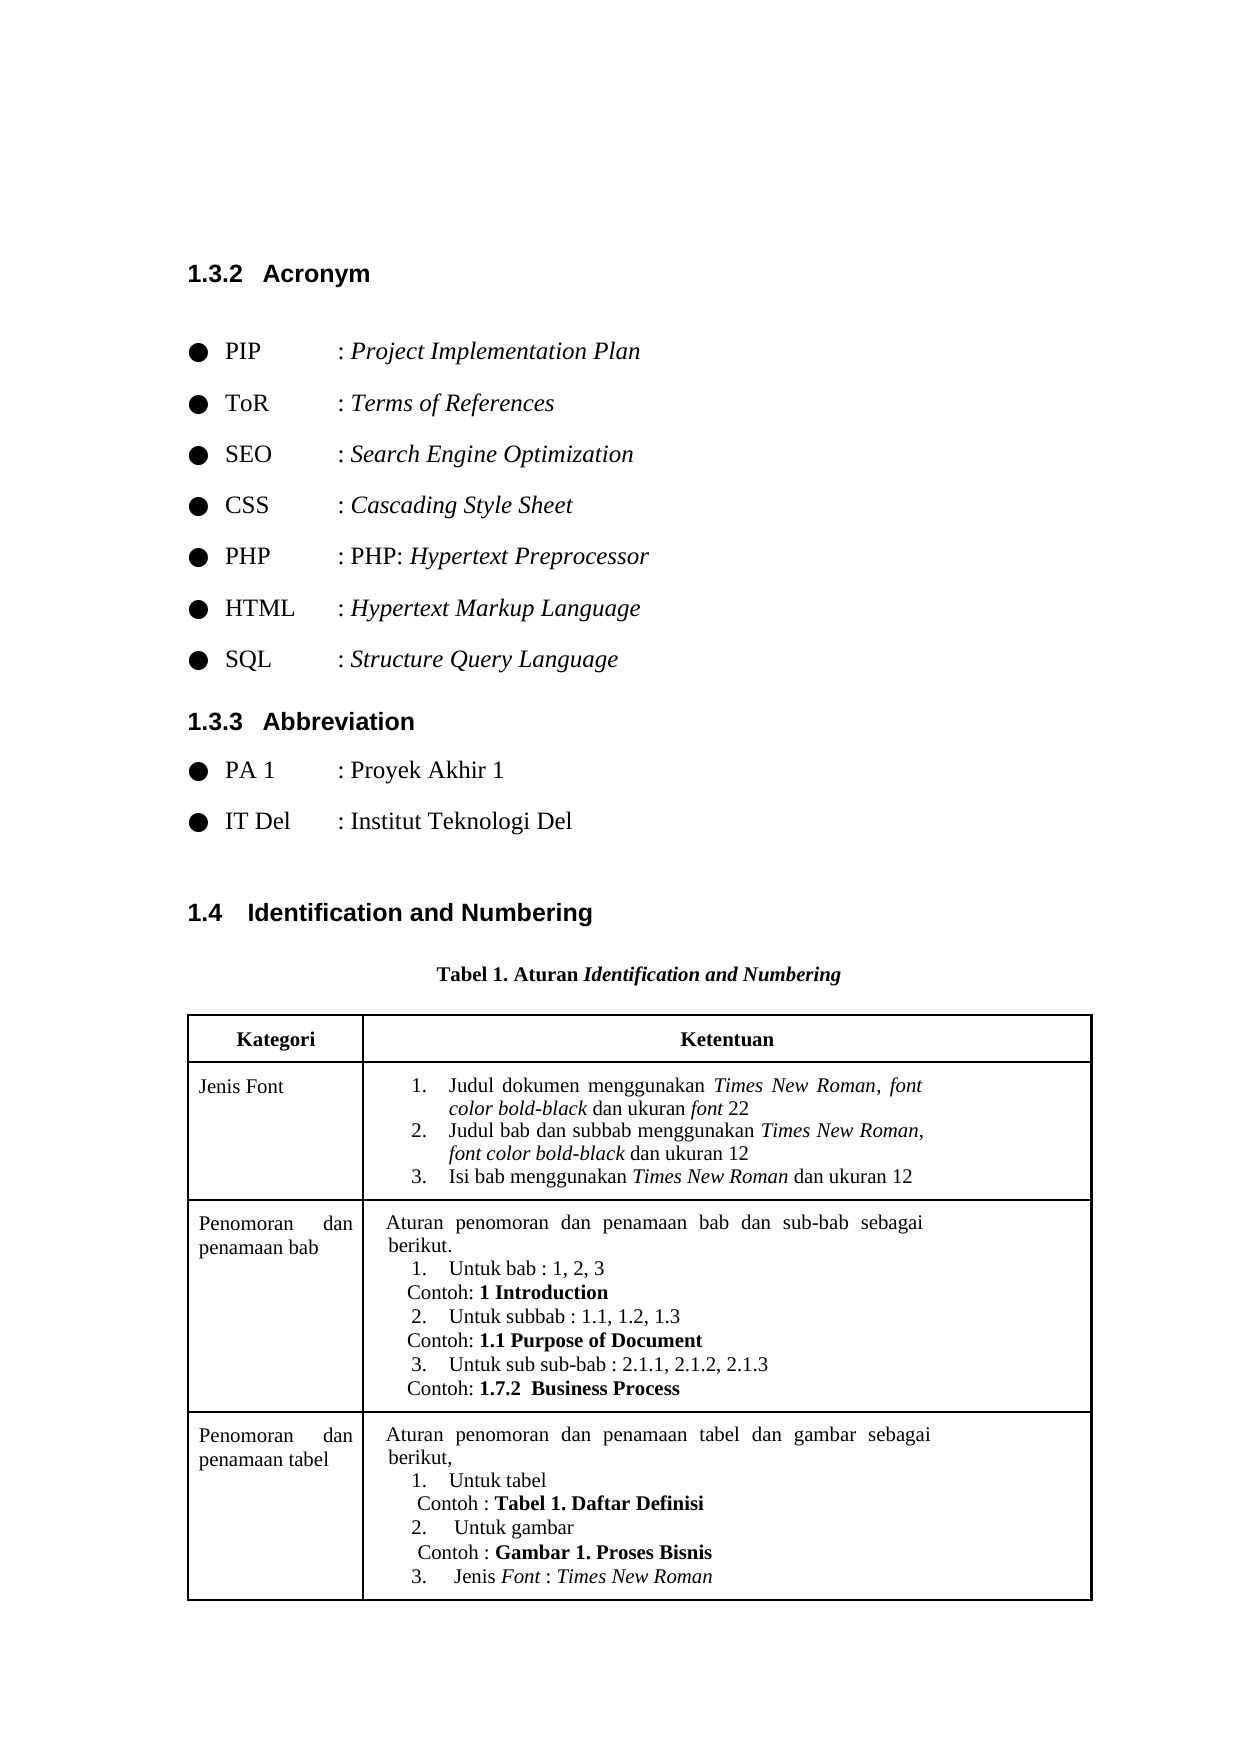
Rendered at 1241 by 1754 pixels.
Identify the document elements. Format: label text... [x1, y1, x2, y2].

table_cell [364, 1413, 1090, 1598]
table_header Kategori [189, 1016, 362, 1061]
list SQL : Structure Query Language [187, 630, 1092, 681]
list PA 1 : Proyek Akhir 1 [187, 741, 1092, 793]
table_cell Judul dokumen menggunakan Times New Roman, font color bold-black dan ukuran font 22 Judul bab dan subbab menggunakan Times New Roman, font color bold-black dan ukuran 12 Isi bab menggunakan Times New Roman dan ukuran 12 [364, 1063, 1090, 1198]
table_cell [189, 1413, 362, 1598]
list IT Del : Institut Teknologi Del [187, 793, 1092, 844]
list PIP : Project Implementation Plan [187, 323, 1092, 374]
list SEO : Search Engine Optimization [187, 425, 1092, 476]
table_header Ketentuan [364, 1016, 1090, 1061]
table_cell Aturan penomoran dan penamaan bab dan sub-bab sebagai berikut. Untuk bab : 1, 2, 3 Contoh: 1 Introduction Untuk subbab : 1.1, 1.2, 1.3 Contoh: 1.1 Purpose of Document Untuk sub sub-bab : 2.1.1, 2.1.2, 2.1.3 Contoh: 1.7.2 Business Process [364, 1201, 1090, 1411]
subtitle Acronym [187, 259, 1092, 288]
subtitle Identification and Numbering [187, 898, 1092, 926]
list PHP : PHP: Hypertext Preprocessor [187, 528, 1092, 579]
table_cell Jenis Font [189, 1063, 362, 1198]
table_cell Penomoran dan penamaan bab [189, 1201, 362, 1411]
list HTML : Hypertext Markup Language [187, 579, 1092, 630]
list CSS : Cascading Style Sheet [187, 476, 1092, 528]
text Tabel 1. Aturan Identification and Numbering [187, 961, 1092, 986]
list ToR : Terms of References [187, 374, 1092, 425]
subtitle Abbreviation [187, 706, 1092, 735]
